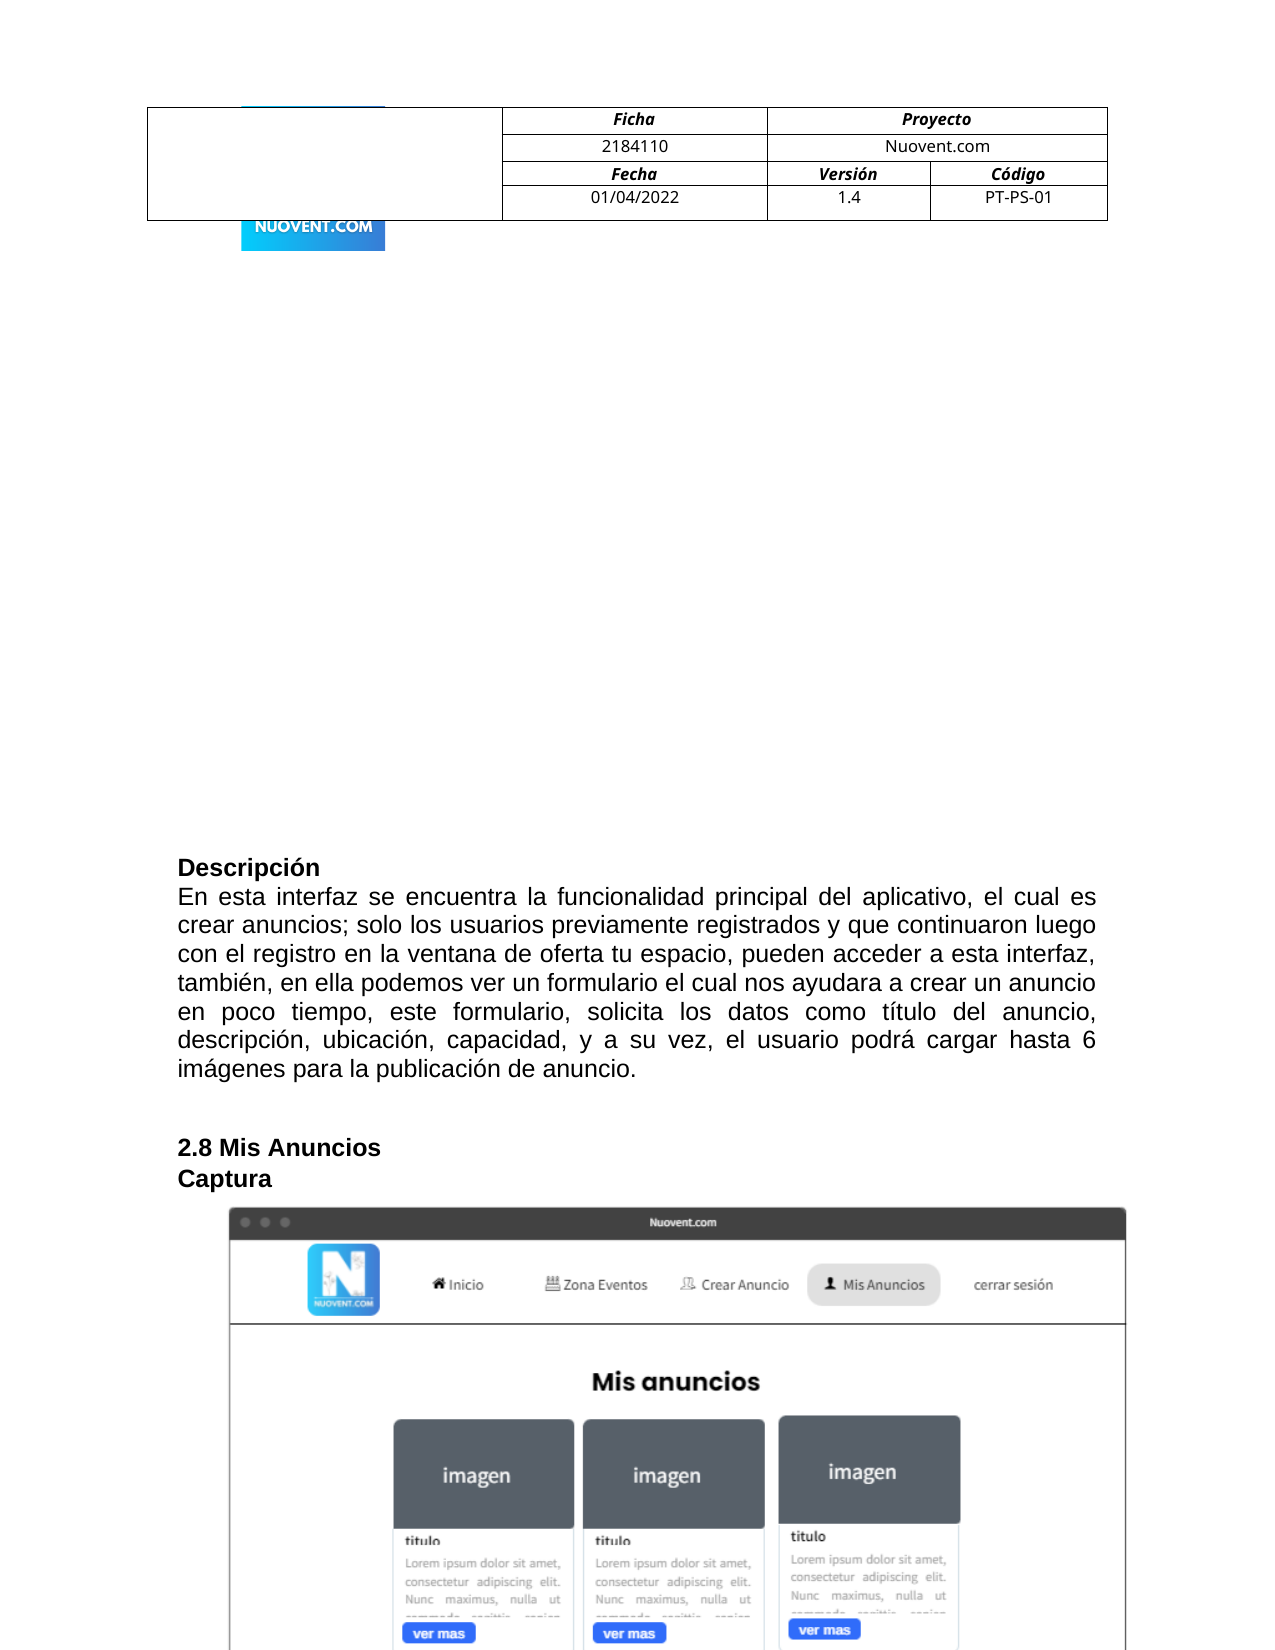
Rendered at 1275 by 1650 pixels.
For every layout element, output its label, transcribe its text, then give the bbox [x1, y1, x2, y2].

text En esta interfaz se encuentra la funcionalidad principal del aplicativo, el cual es crear anuncios; solo los usuarios previamente registrados y que continuaron luego con el registro en la ventana de oferta tu espacio, pueden acceder a esta interfaz, también, en ella podemos ver un formulario el cual nos ayudara a crear un anuncio en poco tiempo, este formulario, solicita los datos como título del anuncio, descripción, ubicación, capacidad, y a su vez, el usuario podrá cargar hasta 6 imágenes para la publicación de anuncio. [177, 882, 1098, 1083]
text Captura [177, 1164, 1098, 1192]
picture [261, 221, 265, 231]
subtitle 2.8 Mis Anuncios [177, 1133, 1098, 1161]
text Descripción [177, 853, 1098, 882]
picture [256, 221, 261, 231]
picture [268, 221, 386, 251]
picture [218, 1194, 1140, 1650]
